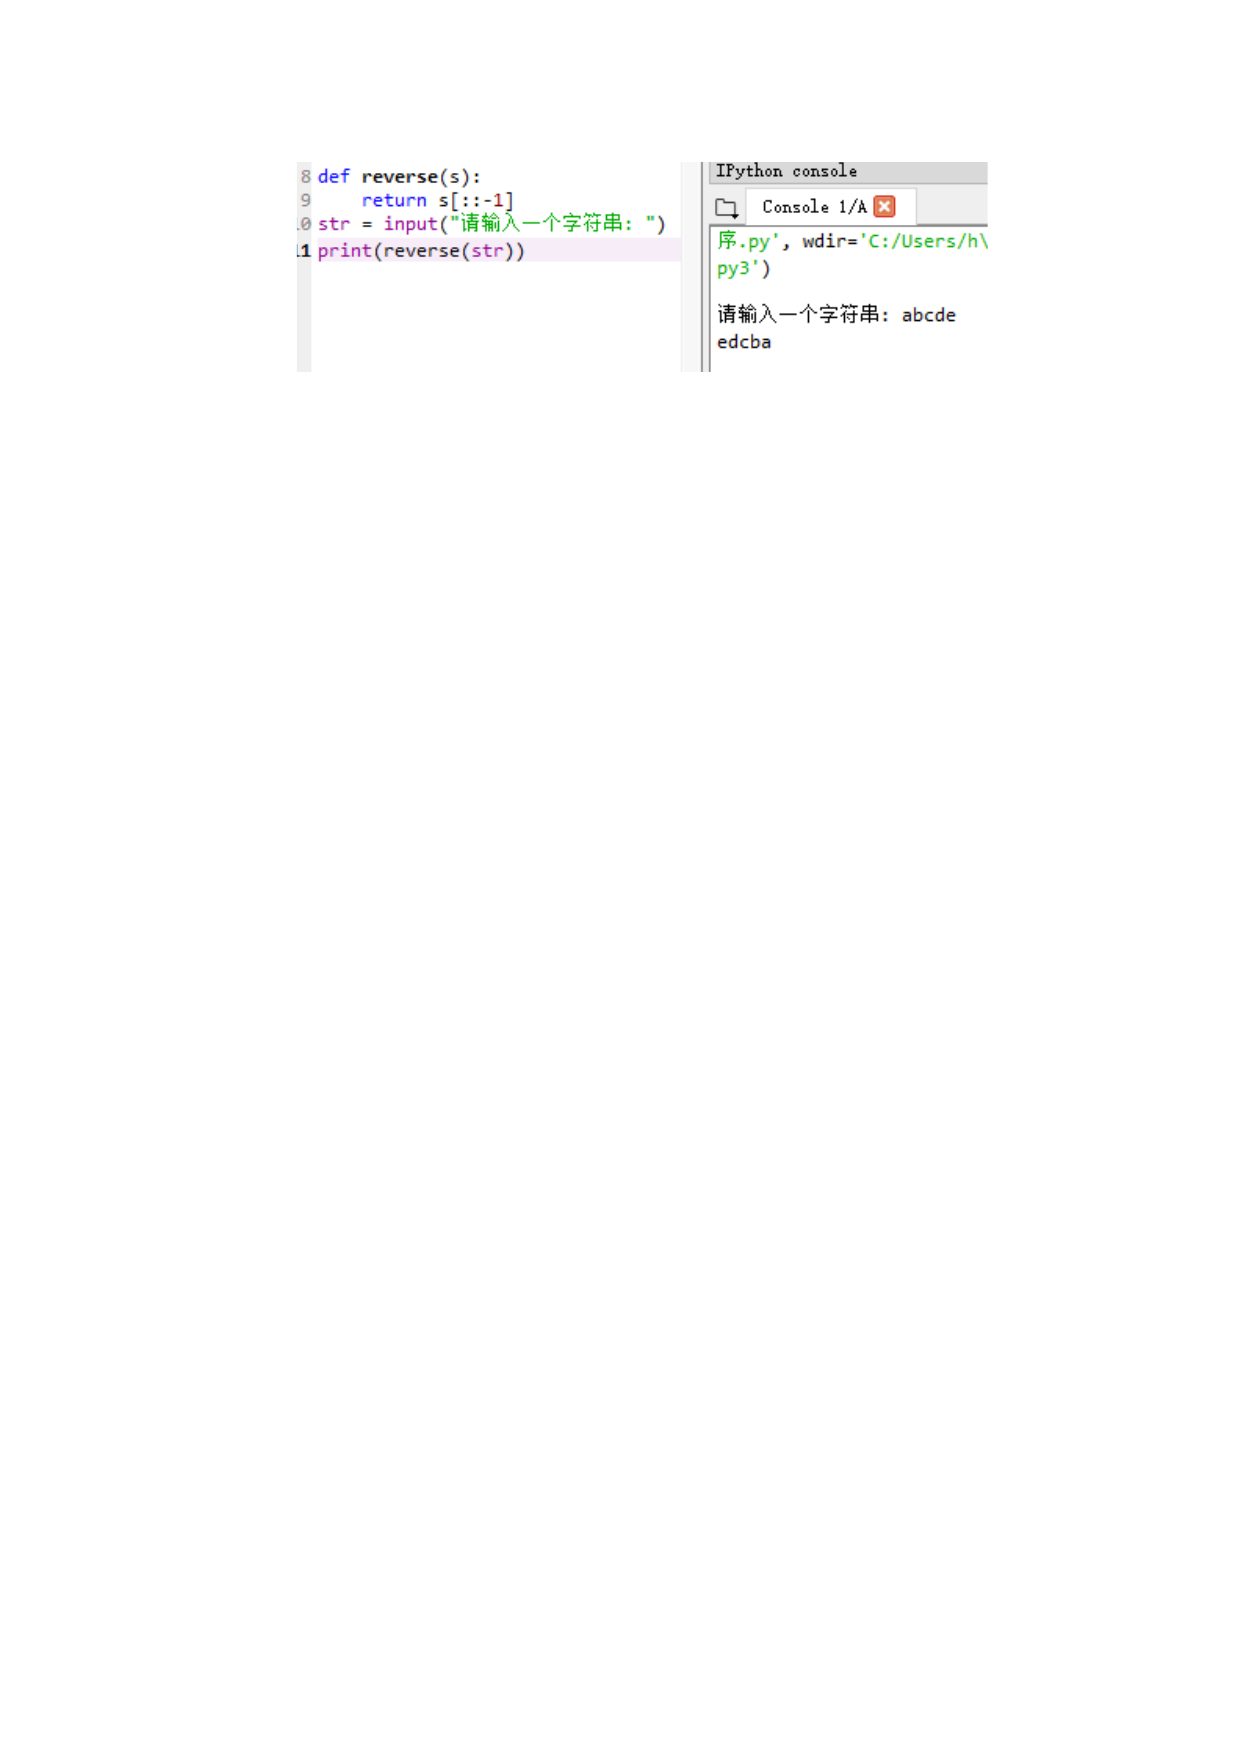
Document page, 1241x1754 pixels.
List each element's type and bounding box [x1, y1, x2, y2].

picture [296, 162, 988, 372]
